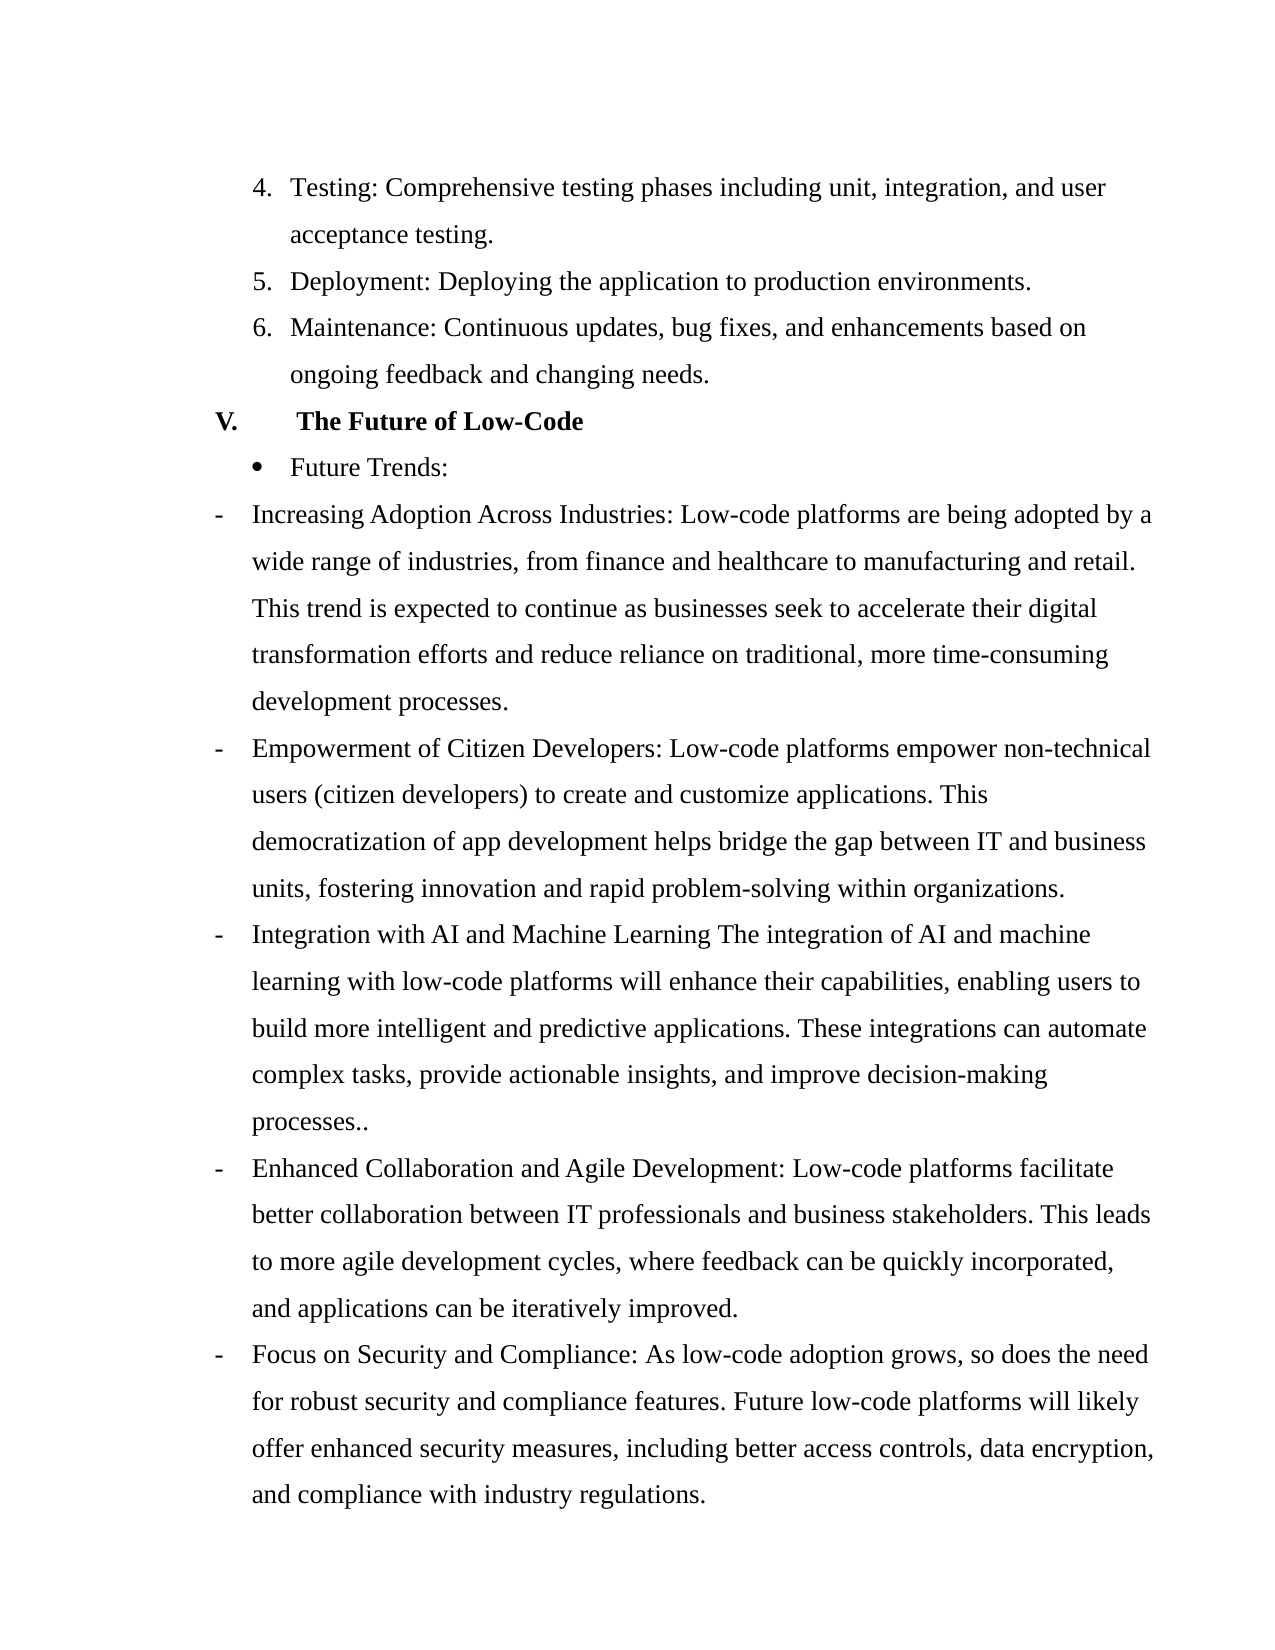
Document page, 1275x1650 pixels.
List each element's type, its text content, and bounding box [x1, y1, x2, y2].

list Enhanced Collaboration and Agile Development: Low-code platforms facilitate better collaboration between IT professionals and business stakeholders. This leads to more agile development cycles, where feedback can be quickly incorporated, and applications can be iteratively improved. [214, 1152, 1157, 1323]
list Future Trends: [252, 451, 1157, 483]
list Deployment: Deploying the application to production environments. [252, 265, 1157, 296]
list Focus on Security and Compliance: As low-code adoption grows, so does the need for robust security and compliance features. Future low-code platforms will likely offer enhanced security measures, including better access controls, data encryption, and compliance with industry regulations. [214, 1338, 1157, 1509]
list Increasing Adoption Across Industries: Low-code platforms are being adopted by a wide range of industries, from finance and healthcare to manufacturing and retail. This trend is expected to continue as businesses seek to accelerate their digital transformation efforts and reduce reliance on traditional, more time-consuming development processes. [214, 498, 1157, 716]
list Empowerment of Citizen Developers: Low-code platforms empower non-technical users (citizen developers) to create and customize applications. This democratization of app development helps bridge the gap between IT and business units, fostering innovation and rapid problem-solving within organizations. [214, 732, 1157, 903]
list The Future of Low-Code [215, 405, 1157, 436]
list Integration with AI and Machine Learning The integration of AI and machine learning with low-code platforms will enhance their capabilities, enabling users to build more intelligent and predictive applications. These integrations can automate complex tasks, provide actionable insights, and improve decision-making processes.. [214, 918, 1157, 1136]
list Testing: Comprehensive testing phases including unit, integration, and user acceptance testing. [252, 171, 1157, 249]
list Maintenance: Continuous updates, bug fixes, and enhancements based on ongoing feedback and changing needs. [252, 311, 1157, 389]
